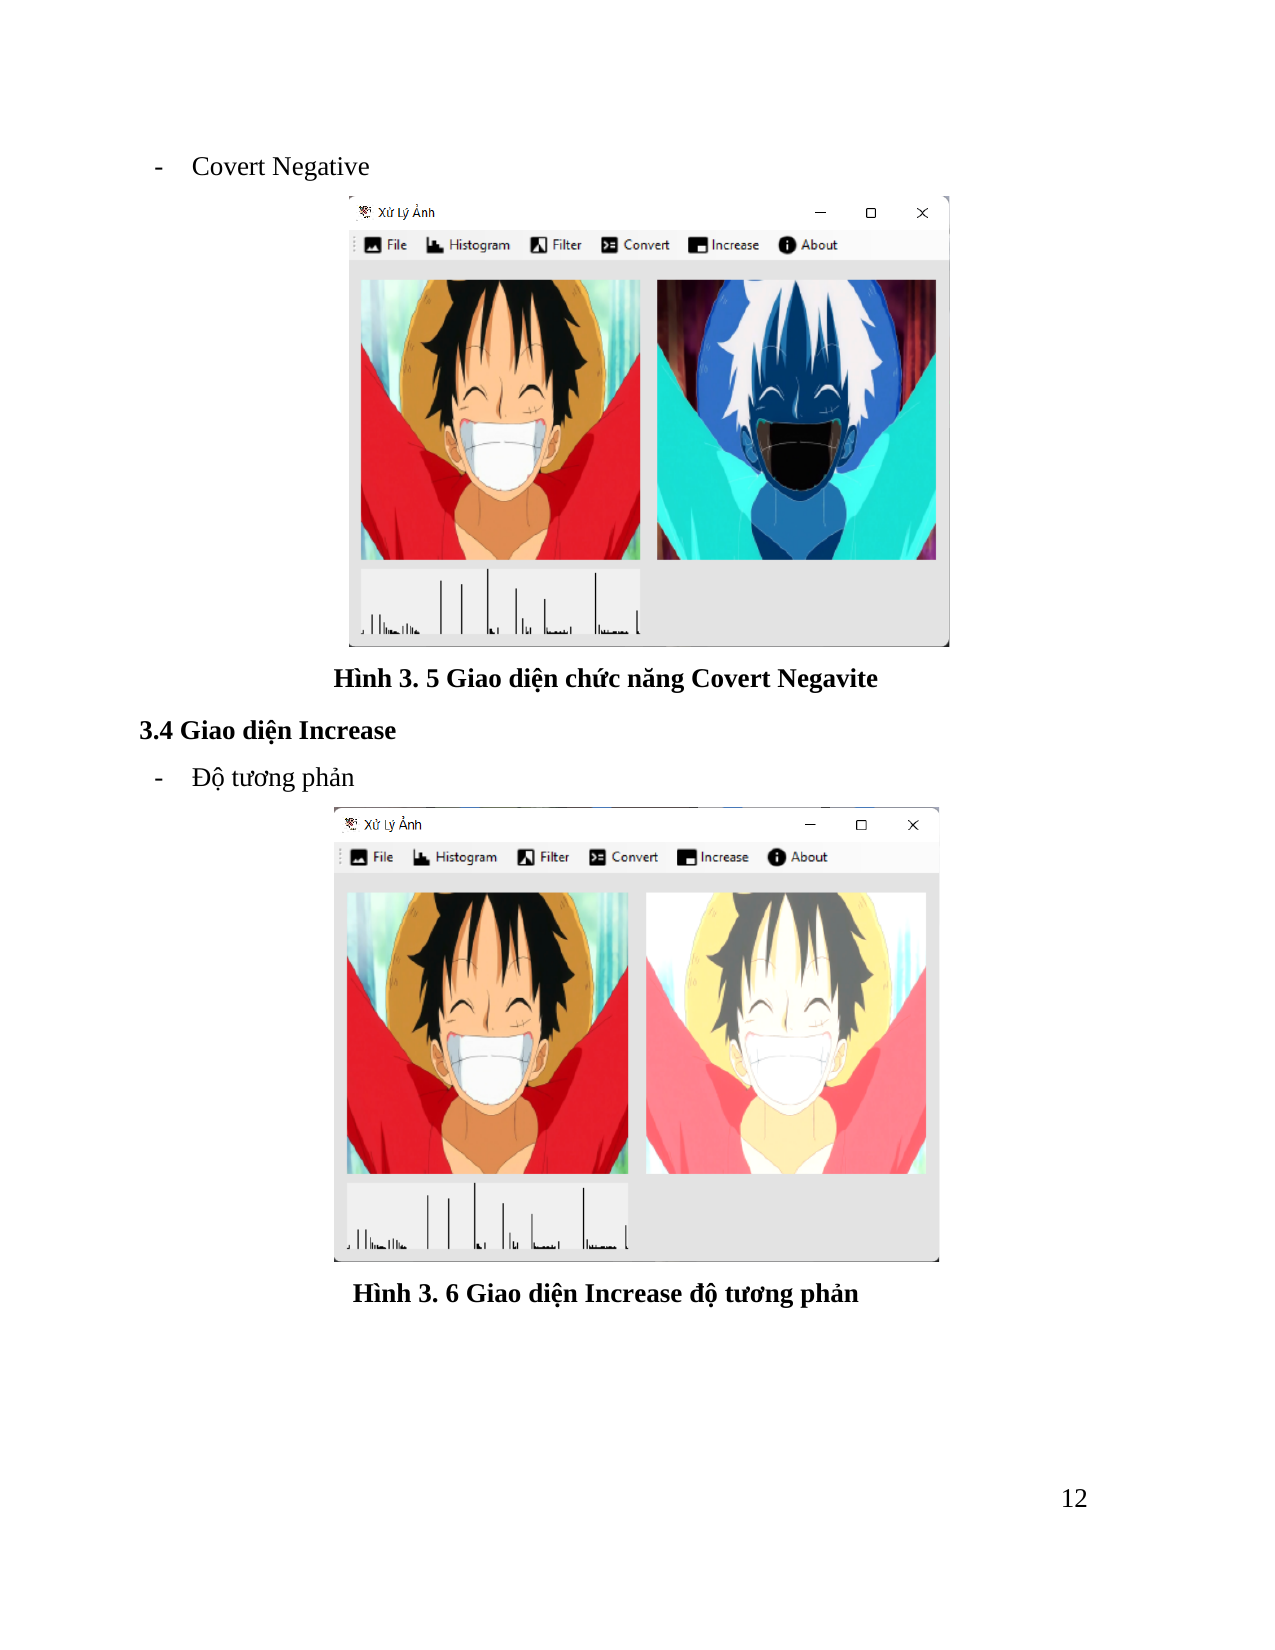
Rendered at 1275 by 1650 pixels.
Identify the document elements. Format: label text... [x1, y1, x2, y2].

list Độ tương phản [154, 761, 1087, 792]
picture [349, 196, 950, 647]
text Hình 3. 6 Giao diện Increase độ tương phản [124, 1277, 1087, 1308]
picture [334, 807, 940, 1262]
text Hình 3. 5 Giao diện chức năng Covert Negavite [124, 662, 1087, 693]
subtitle 3.4 Giao diện Increase [139, 714, 1087, 745]
list Covert Negative [154, 150, 1087, 181]
